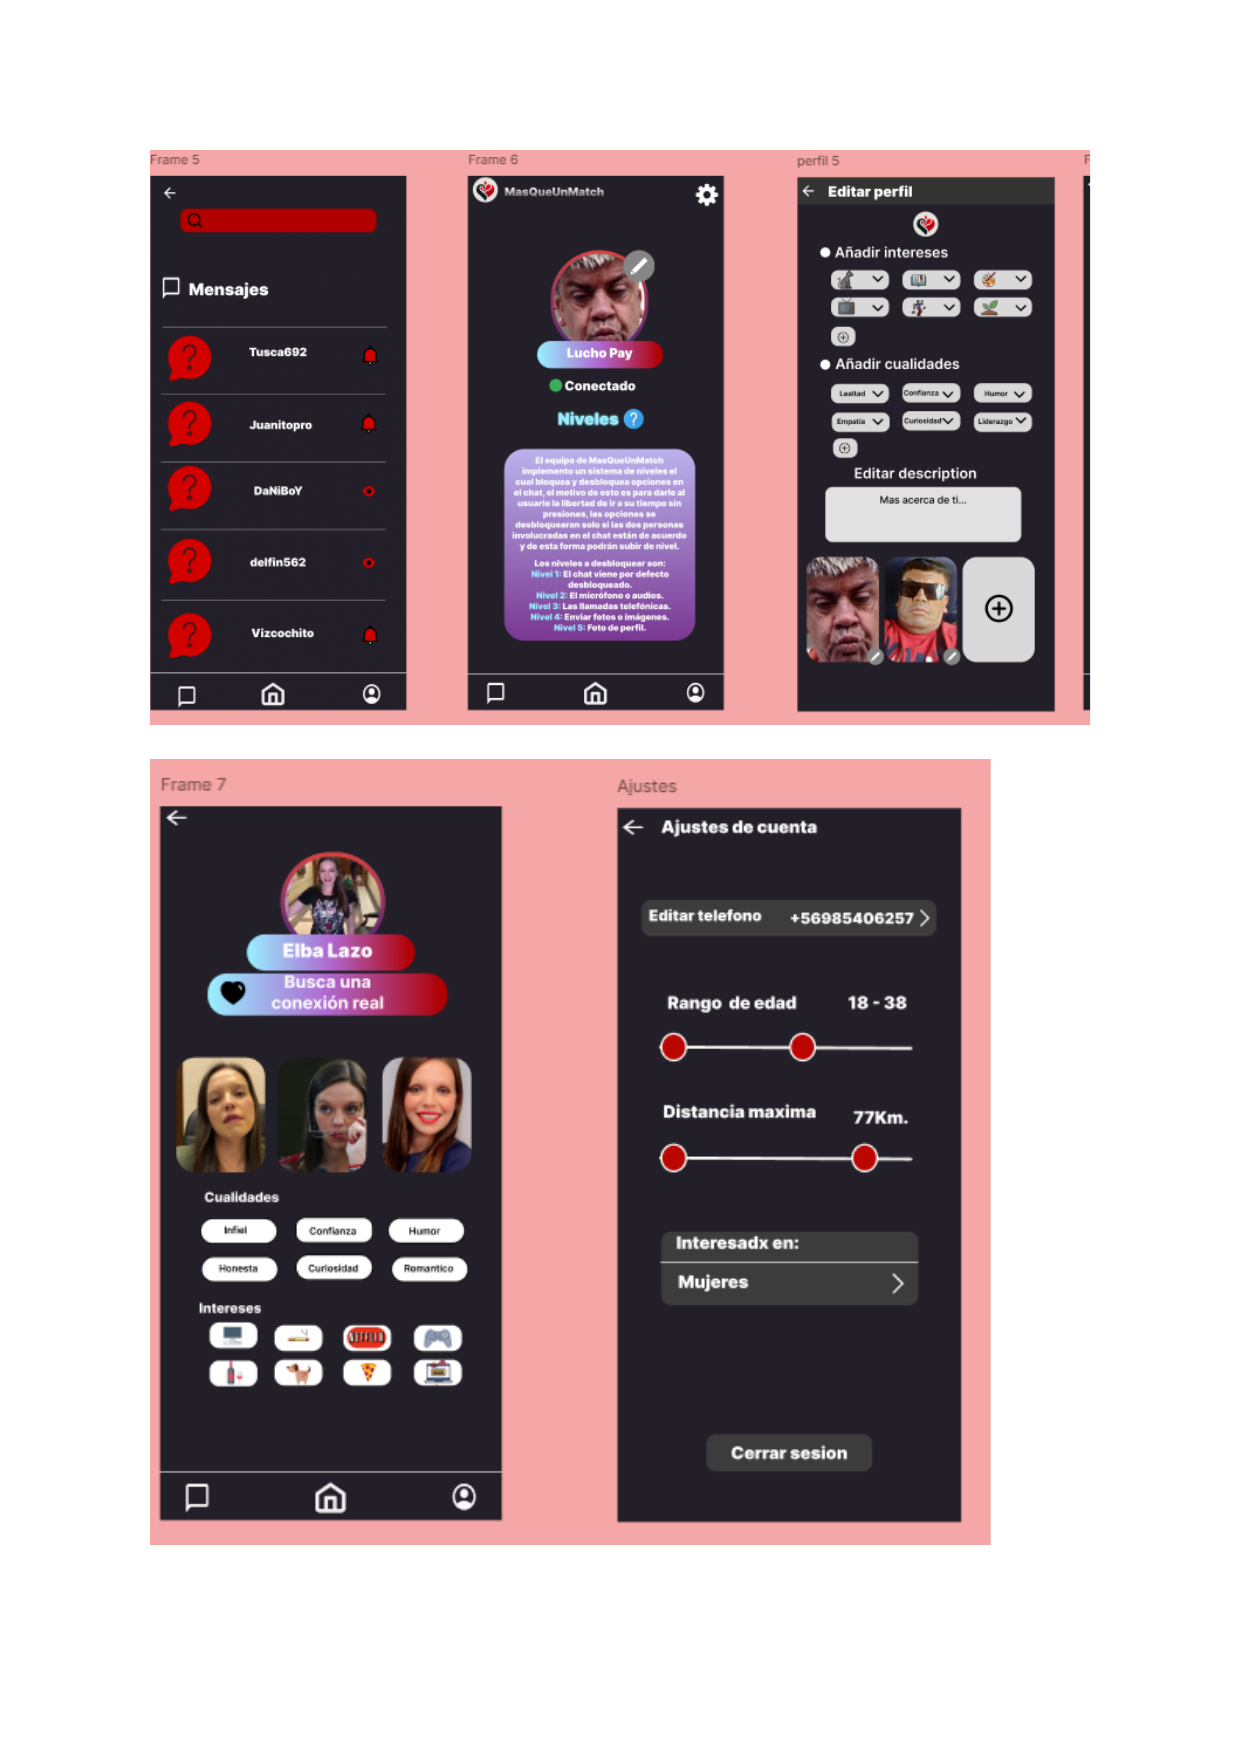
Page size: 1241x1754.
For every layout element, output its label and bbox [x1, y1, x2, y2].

picture [150, 759, 991, 1545]
picture [150, 150, 1091, 725]
